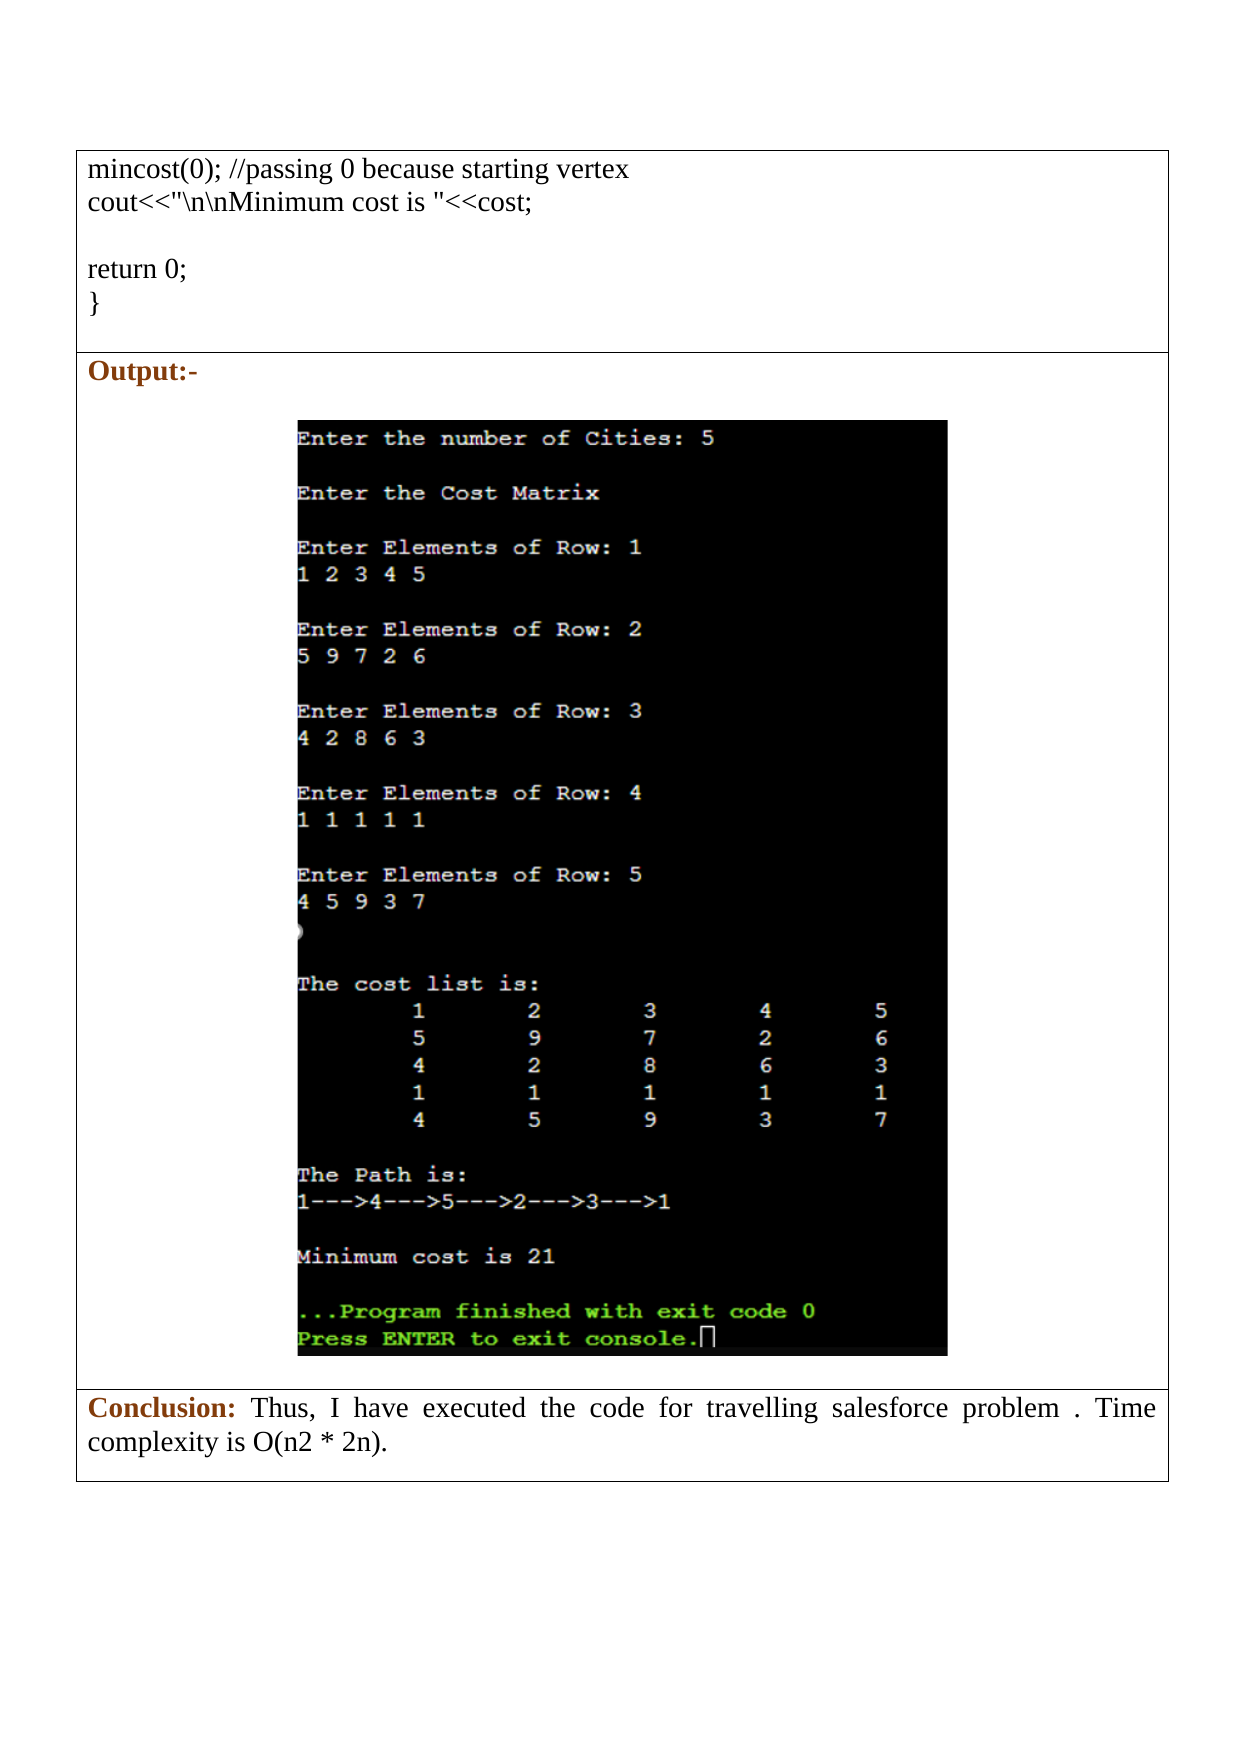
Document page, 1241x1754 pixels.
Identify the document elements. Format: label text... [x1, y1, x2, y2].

picture [297, 420, 948, 1356]
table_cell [77, 151, 1168, 352]
table_cell Output:- [77, 353, 1168, 1389]
table_cell Conclusion: Thus, I have executed the code for travelling salesforce problem . Time complexity is O(n2 * 2n). [77, 1390, 1168, 1481]
